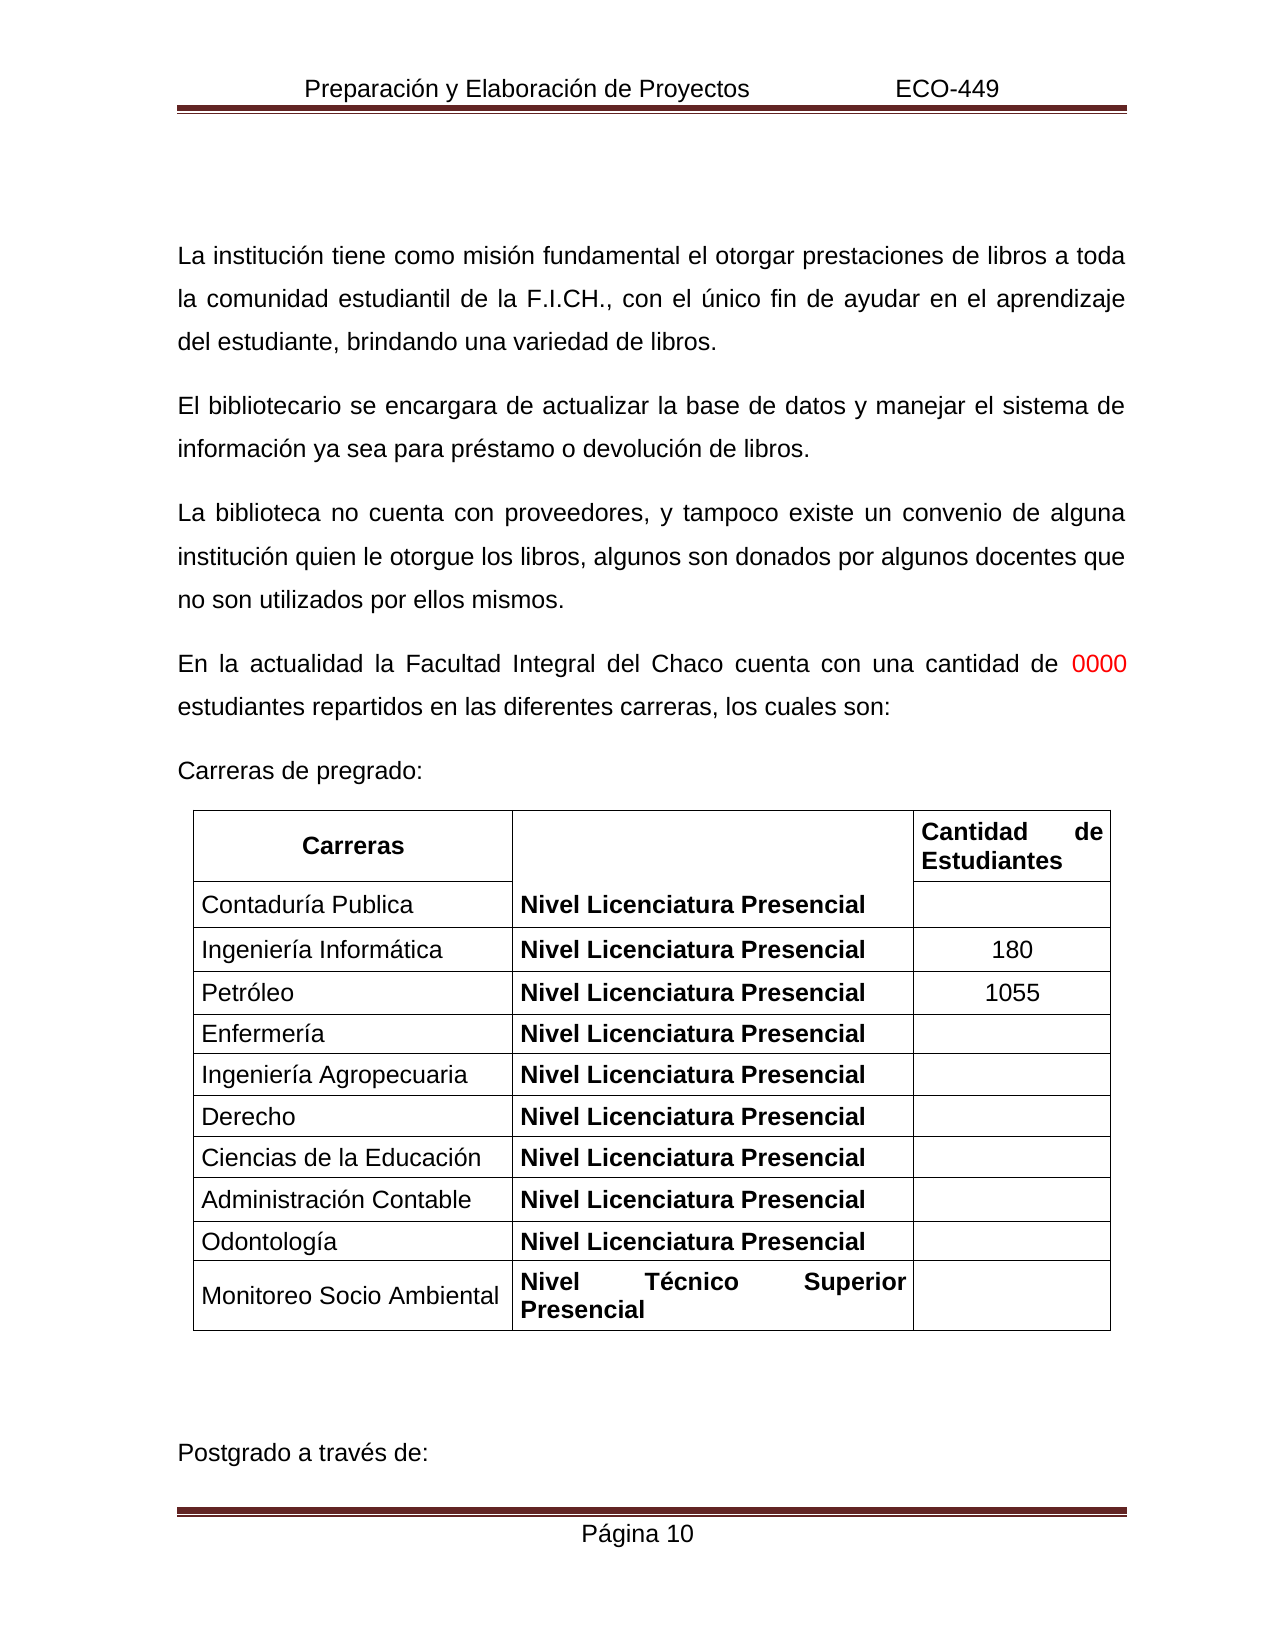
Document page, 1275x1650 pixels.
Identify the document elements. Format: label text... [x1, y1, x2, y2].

table_cell Nivel Licenciatura Presencial [513, 1137, 913, 1177]
table_cell Nivel Licenciatura Presencial [513, 1054, 913, 1095]
table_cell Ciencias de la Educación [194, 1137, 512, 1177]
table_cell Nivel Licenciatura Presencial [513, 1178, 913, 1221]
table_cell 1055 [914, 972, 1110, 1013]
table_cell [914, 1222, 1110, 1260]
table_cell Nivel Licenciatura Presencial [513, 972, 913, 1013]
table_cell Nivel Técnico Superior Presencial [513, 1261, 913, 1329]
text La biblioteca no cuenta con proveedores, y tampoco existe un convenio de alguna institución quien le otorgue los libros, algunos son donados por algunos docentes que no son utilizados por ellos mismos. [177, 498, 1127, 613]
table_cell [914, 1054, 1110, 1095]
table_cell Nivel Licenciatura Presencial [513, 1015, 913, 1053]
table_cell Derecho [194, 1096, 512, 1136]
table_cell Nivel Licenciatura Presencial [513, 928, 913, 971]
table_cell Ingeniería Informática [194, 928, 512, 971]
table_cell Enfermería [194, 1015, 512, 1053]
table_cell Ingeniería Agropecuaria [194, 1054, 512, 1095]
table_header [513, 811, 913, 881]
table_header Carreras [194, 811, 512, 881]
table_cell Nivel Licenciatura Presencial [513, 881, 913, 927]
table_cell Contaduría Publica [194, 882, 512, 927]
table_cell 180 [914, 928, 1110, 971]
table_cell Administración Contable [194, 1178, 512, 1221]
table_cell [914, 882, 1110, 927]
table_cell Odontología [194, 1222, 512, 1260]
table_header Cantidad de Estudiantes [914, 811, 1110, 881]
table_cell [914, 1096, 1110, 1136]
table_cell Nivel Licenciatura Presencial [513, 1222, 913, 1260]
table_cell Monitoreo Socio Ambiental [194, 1261, 512, 1329]
table_cell [914, 1261, 1110, 1329]
text La institución tiene como misión fundamental el otorgar prestaciones de libros a toda la comunidad estudiantil de la F.I.CH., con el único fin de ayudar en el aprendizaje del estudiante, brindando una variedad de libros. [177, 241, 1127, 356]
text Carreras de pregrado: [177, 756, 1127, 784]
text Postgrado a través de: [177, 1438, 1127, 1467]
table_cell [914, 1137, 1110, 1177]
table_cell Petróleo [194, 972, 512, 1013]
table_cell [914, 1178, 1110, 1221]
table_cell Nivel Licenciatura Presencial [513, 1096, 913, 1136]
table_cell [914, 1015, 1110, 1053]
text En la actualidad la Facultad Integral del Chaco cuenta con una cantidad de 0000 estudiantes repartidos en las diferentes carreras, los cuales son: [177, 649, 1127, 721]
text El bibliotecario se encargara de actualizar la base de datos y manejar el sistema de información ya sea para préstamo o devolución de libros. [177, 391, 1127, 463]
